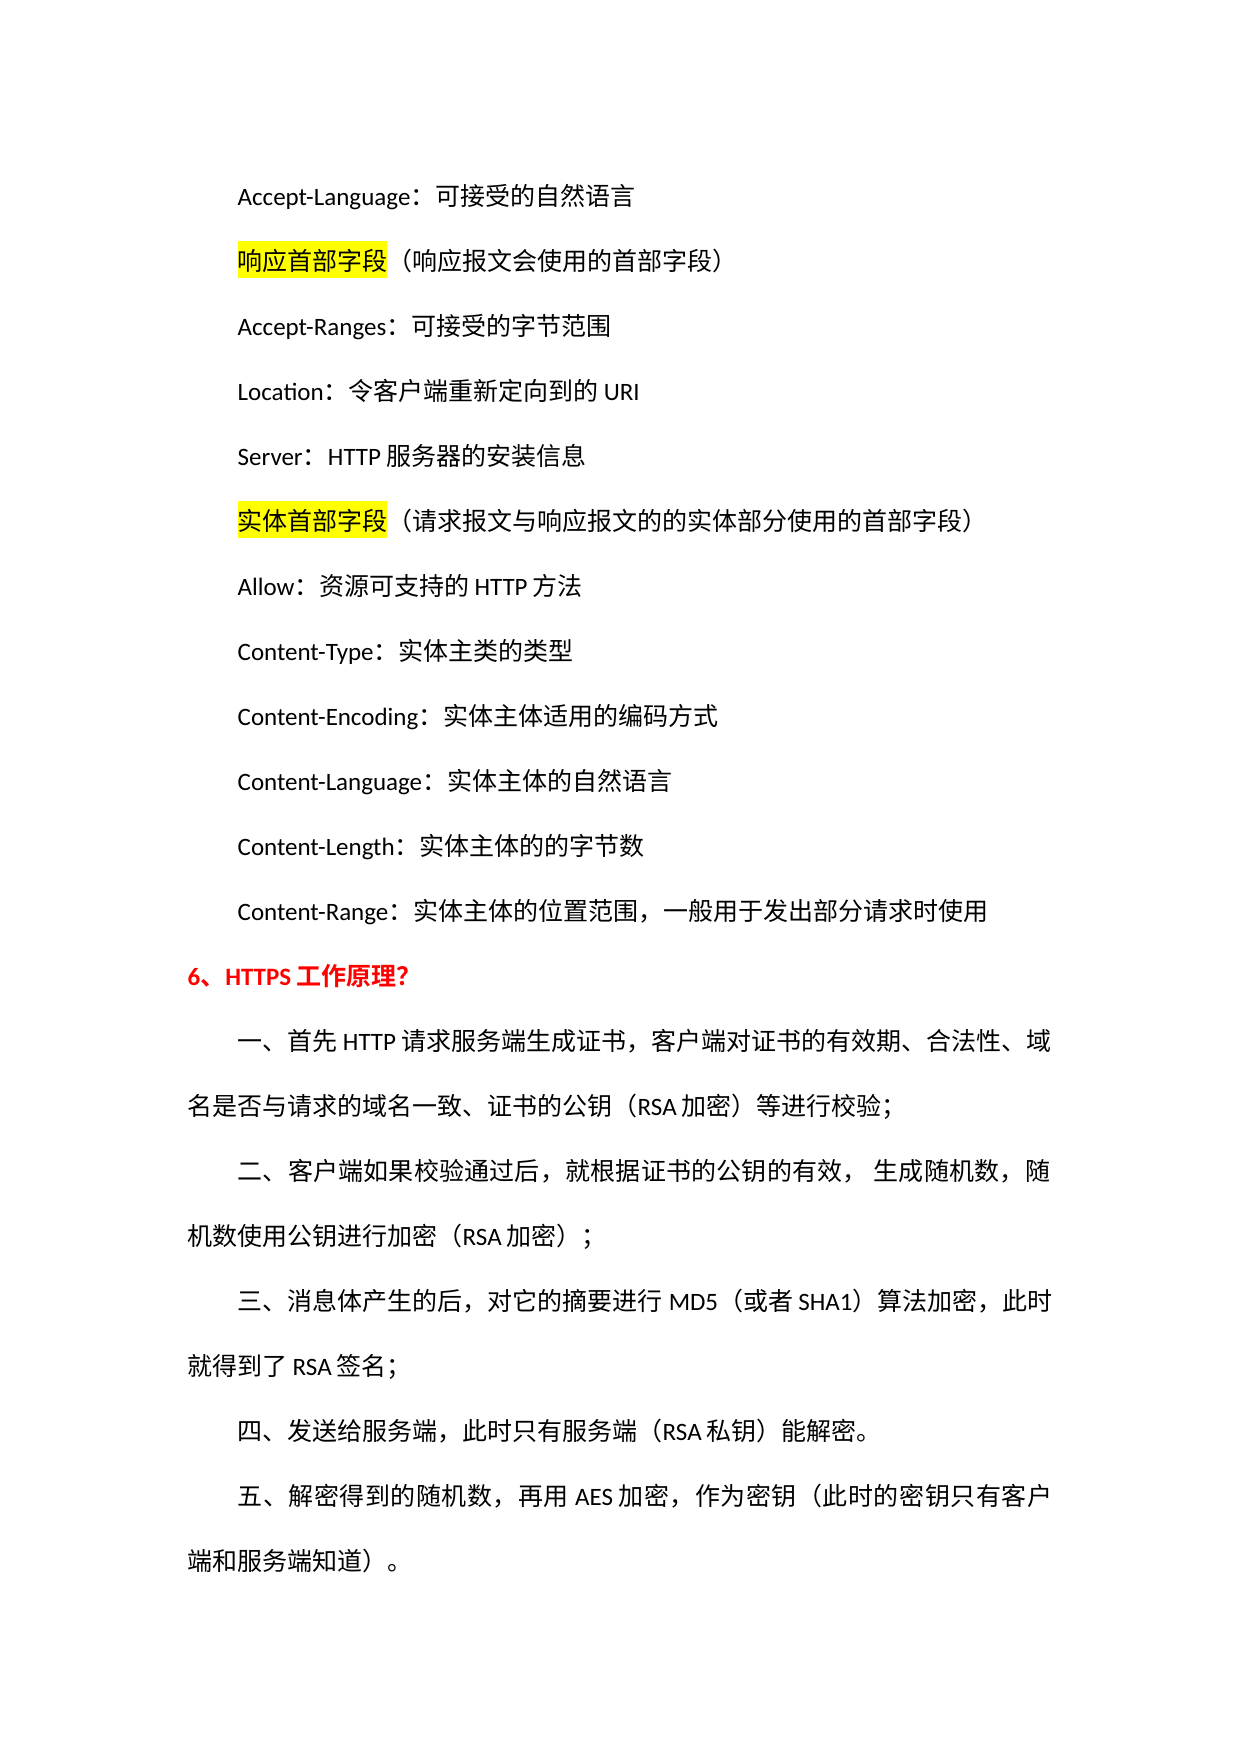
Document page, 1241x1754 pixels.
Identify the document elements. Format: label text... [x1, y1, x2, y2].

text 二、客户端如果校验通过后，就根据证书的公钥的有效， 生成随机数，随机数使用公钥进行加密（RSA加密）； [187, 1137, 1053, 1267]
text 6、HTTPS工作原理？ [187, 942, 1053, 1007]
text 实体首部字段（请求报文与响应报文的的实体部分使用的首部字段） [187, 487, 1053, 552]
text Accept-Language：可接受的自然语言 [187, 162, 1053, 227]
text 响应首部字段（响应报文会使用的首部字段） [187, 227, 1053, 292]
text Location：令客户端重新定向到的URI [187, 357, 1053, 422]
text 三、消息体产生的后，对它的摘要进行MD5（或者SHA1）算法加密，此时就得到了RSA签名； [187, 1267, 1053, 1397]
text Server：HTTP服务器的安装信息 [187, 422, 1053, 487]
text Content-Language：实体主体的自然语言 [187, 747, 1053, 812]
text Content-Length：实体主体的的字节数 [187, 812, 1053, 877]
text 一、首先HTTP请求服务端生成证书，客户端对证书的有效期、合法性、域名是否与请求的域名一致、证书的公钥（RSA加密）等进行校验； [187, 1007, 1053, 1137]
text Accept-Ranges：可接受的字节范围 [187, 292, 1053, 357]
text Content-Type：实体主类的类型 [187, 617, 1053, 682]
text 五、解密得到的随机数，再用AES加密，作为密钥（此时的密钥只有客户端和服务端知道）。 [187, 1462, 1053, 1592]
text 四、发送给服务端，此时只有服务端（RSA私钥）能解密。 [187, 1397, 1053, 1462]
text Allow：资源可支持的HTTP方法 [187, 552, 1053, 617]
text Content-Encoding：实体主体适用的编码方式 [187, 682, 1053, 747]
text Content-Range：实体主体的位置范围，一般用于发出部分请求时使用 [187, 877, 1053, 942]
